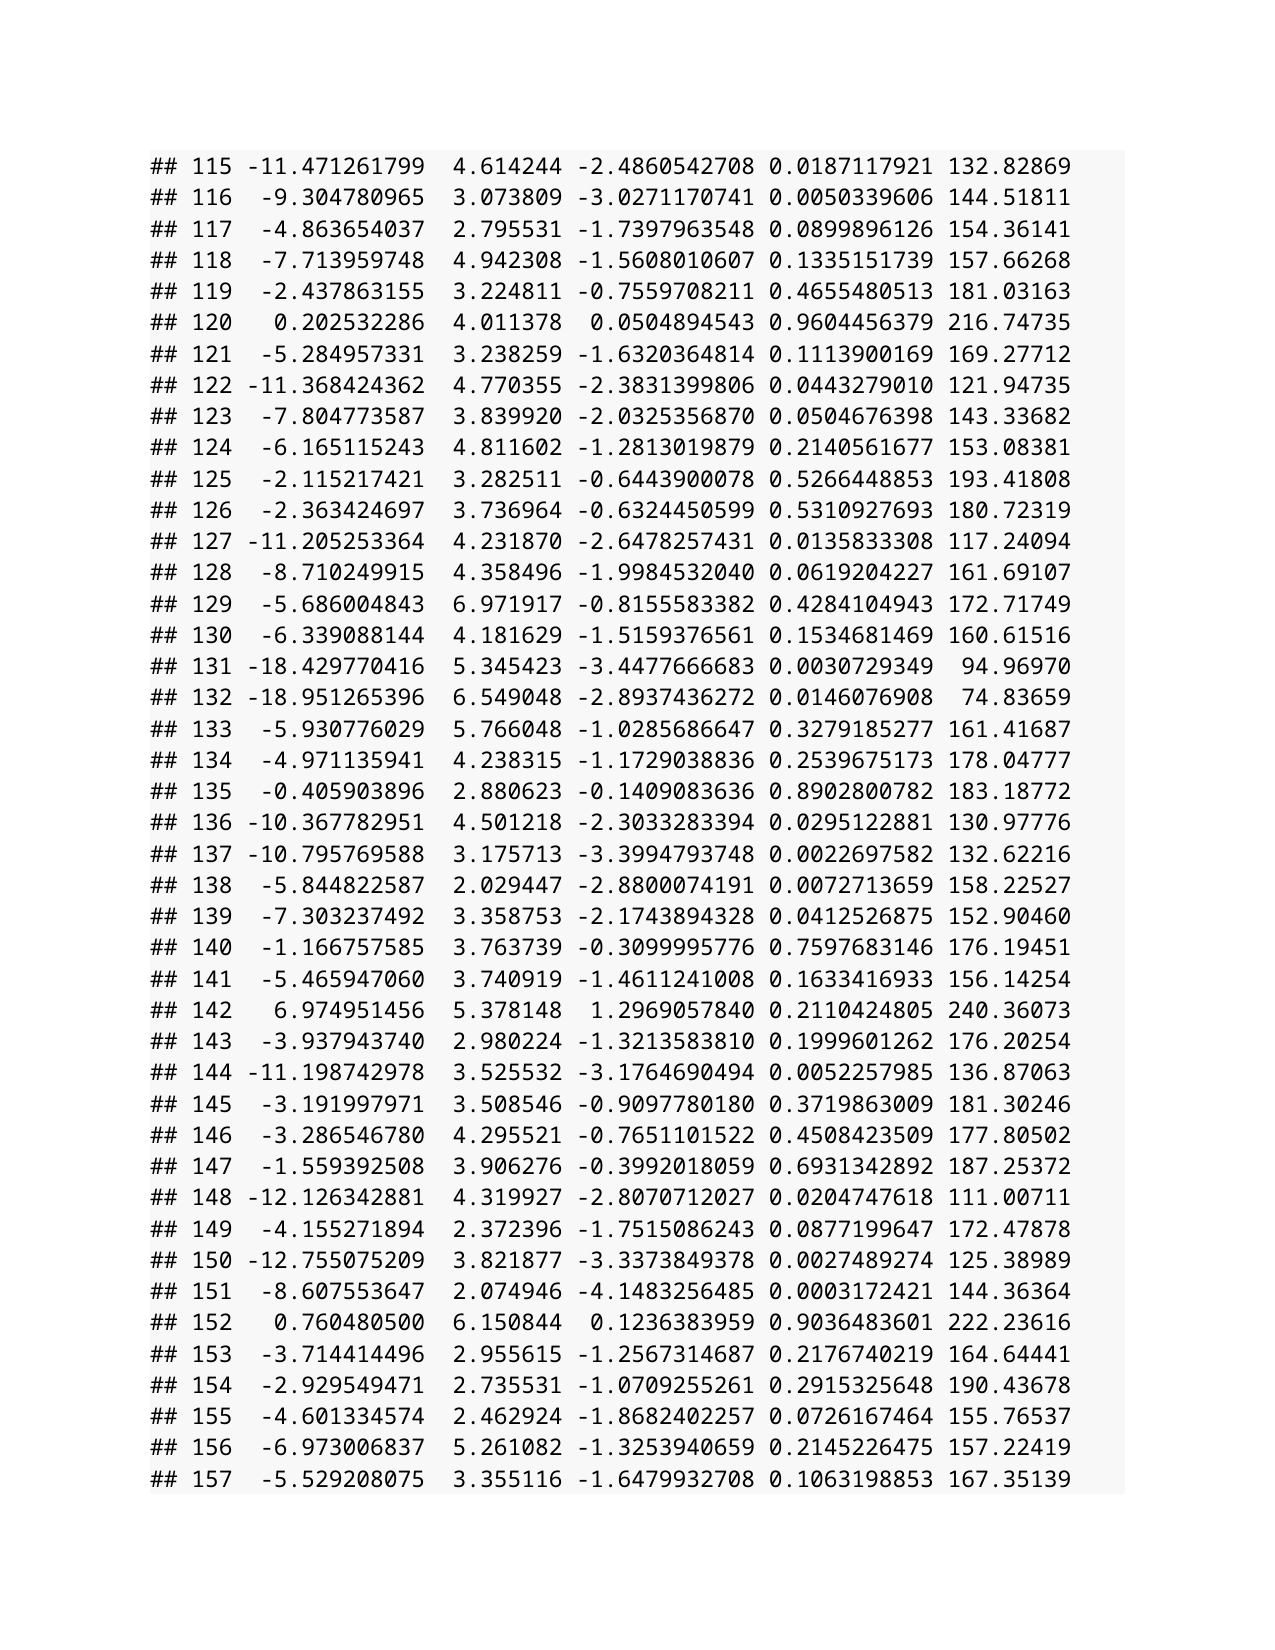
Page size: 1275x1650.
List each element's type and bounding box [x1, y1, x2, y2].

text [150, 150, 1125, 1494]
